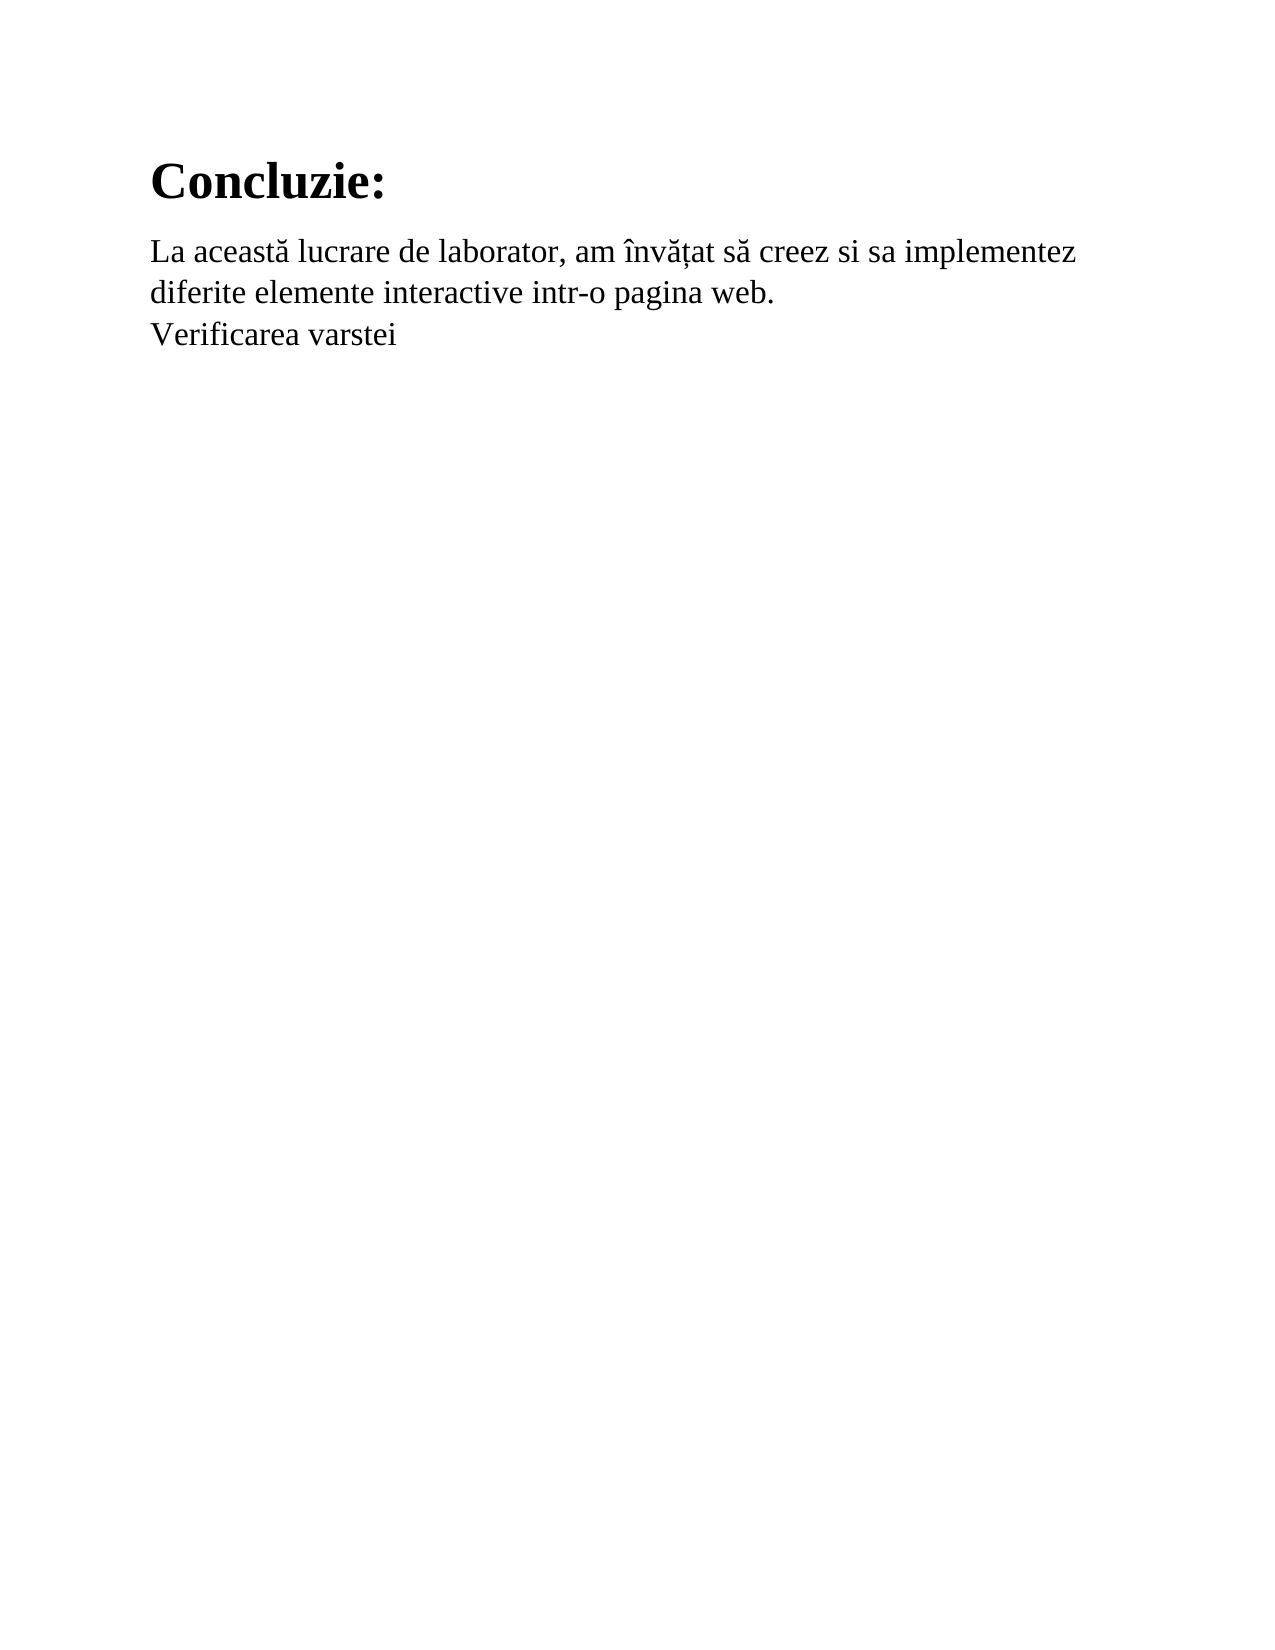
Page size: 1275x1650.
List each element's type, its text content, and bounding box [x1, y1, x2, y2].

text Concluzie: [150, 150, 1125, 210]
text La această lucrare de laborator, am învățat să creez si sa implementez diferite elemente interactive intr-o pagina web. [150, 231, 1125, 311]
text Verificarea varstei [150, 314, 1125, 352]
